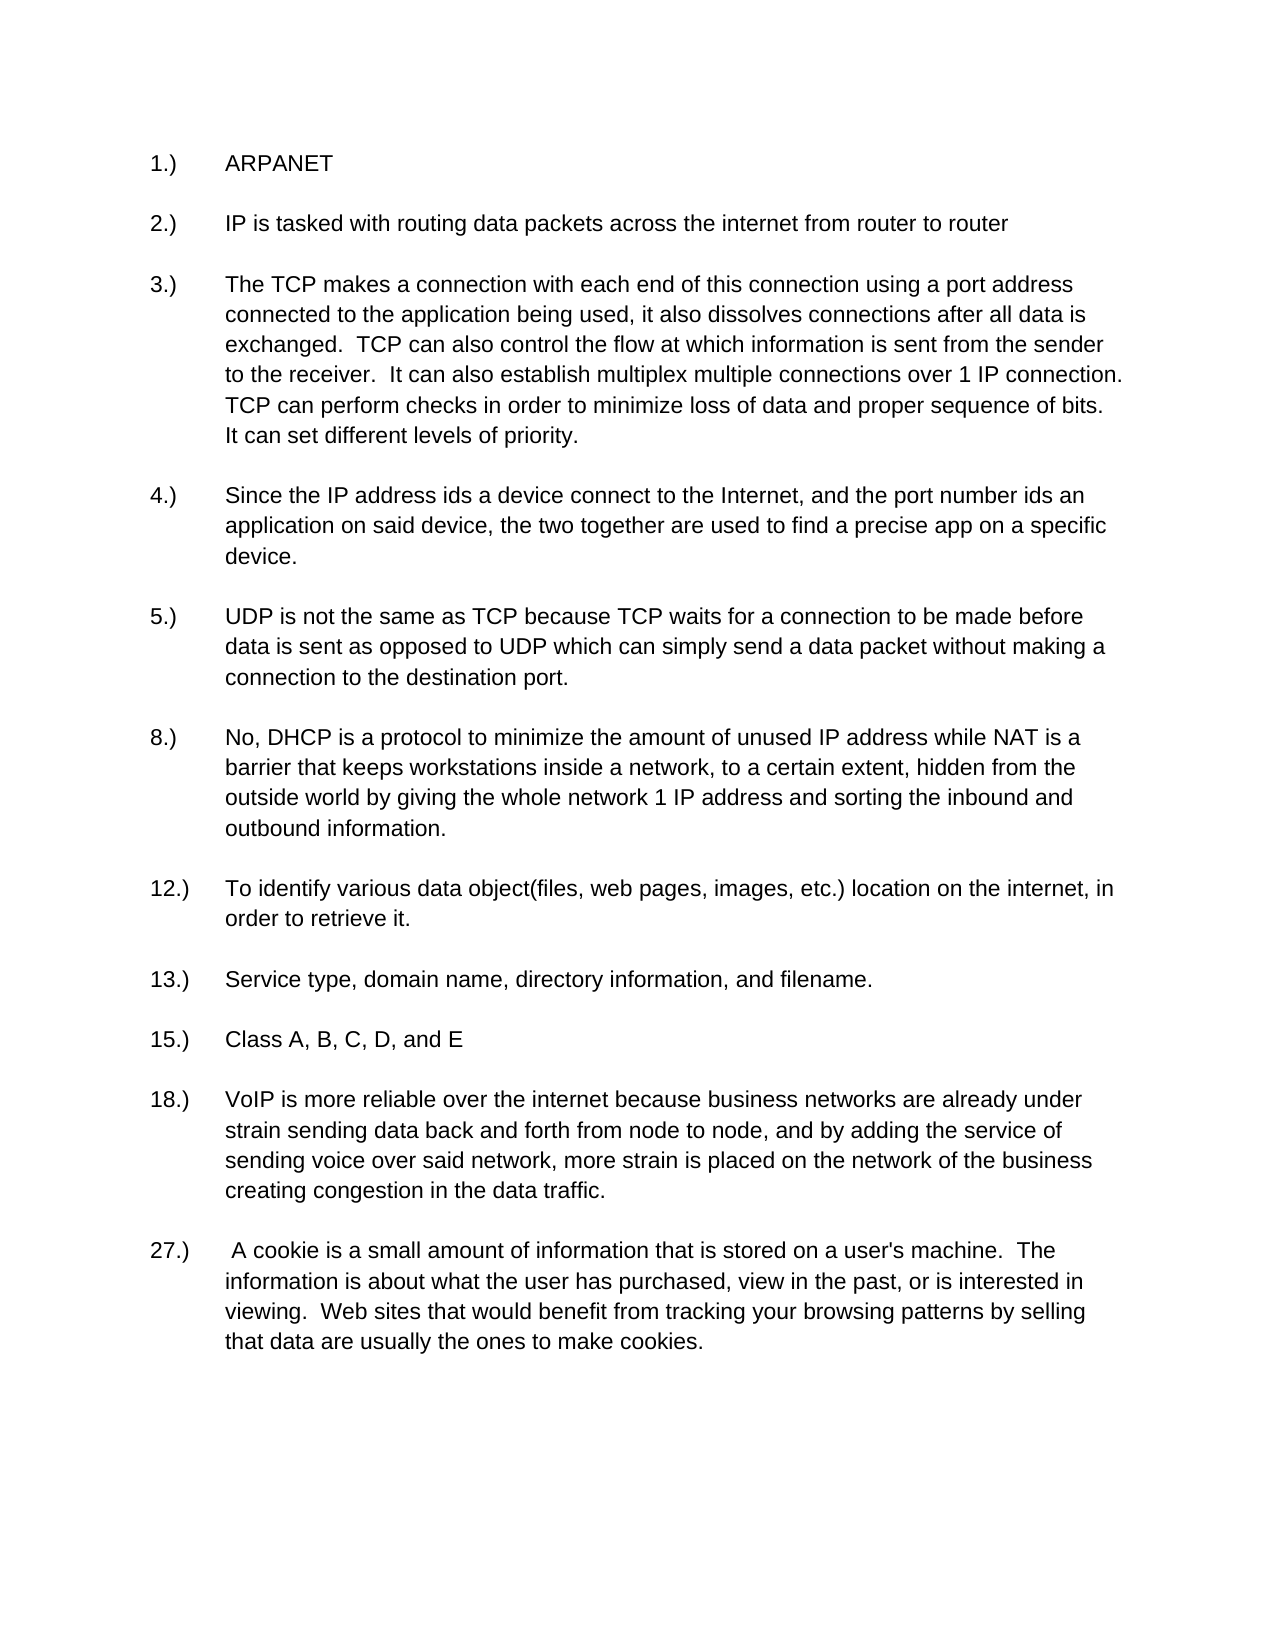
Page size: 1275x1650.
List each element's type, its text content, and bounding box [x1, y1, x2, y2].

text order to retrieve it. [150, 905, 1125, 932]
text 18.) VoIP is more reliable over the internet because business networks are already under [150, 1086, 1125, 1113]
text 15.) Class A, B, C, D, and E [150, 1026, 1125, 1052]
text 12.) To identify various data object(files, web pages, images, etc.) location on the internet, in [150, 875, 1125, 901]
text barrier that keeps workstations inside a network, to a certain extent, hidden from the outside world by giving the whole network 1 IP address and sorting the inbound and outbound information. [225, 754, 1125, 841]
text 1.) ARPANET [150, 150, 1125, 176]
text 13.) Service type, domain name, directory information, and filename. [150, 966, 1125, 992]
text data is sent as opposed to UDP which can simply send a data packet without making a connection to the destination port. [225, 633, 1125, 690]
text 5.) UDP is not the same as TCP because TCP waits for a connection to be made before [150, 603, 1125, 629]
text 4.) Since the IP address ids a device connect to the Internet, and the port number ids an [150, 482, 1125, 509]
text connected to the application being used, it also dissolves connections after all data is exchanged. TCP can also control the flow at which information is sent from the sender to the receiver. It can also establish multiplex multiple connections over 1 IP connection. TCP can perform checks in order to minimize loss of data and proper sequence of bits. It can set different levels of priority. [225, 301, 1125, 448]
text information is about what the user has purchased, view in the past, or is interested in viewing. Web sites that would benefit from tracking your browsing patterns by selling that data are usually the ones to make cookies. [225, 1268, 1125, 1354]
text strain sending data back and forth from node to node, and by adding the service of sending voice over said network, more strain is placed on the network of the business creating congestion in the data traffic. [225, 1117, 1125, 1203]
text 2.) IP is tasked with routing data packets across the internet from router to router [150, 210, 1125, 237]
text 8.) No, DHCP is a protocol to minimize the amount of unused IP address while NAT is a [150, 724, 1125, 750]
text 3.) The TCP makes a connection with each end of this connection using a port address [150, 271, 1125, 297]
text application on said device, the two together are used to find a precise app on a specific device. [225, 512, 1125, 569]
text 27.) A cookie is a small amount of information that is stored on a user's machine. The [150, 1237, 1125, 1264]
